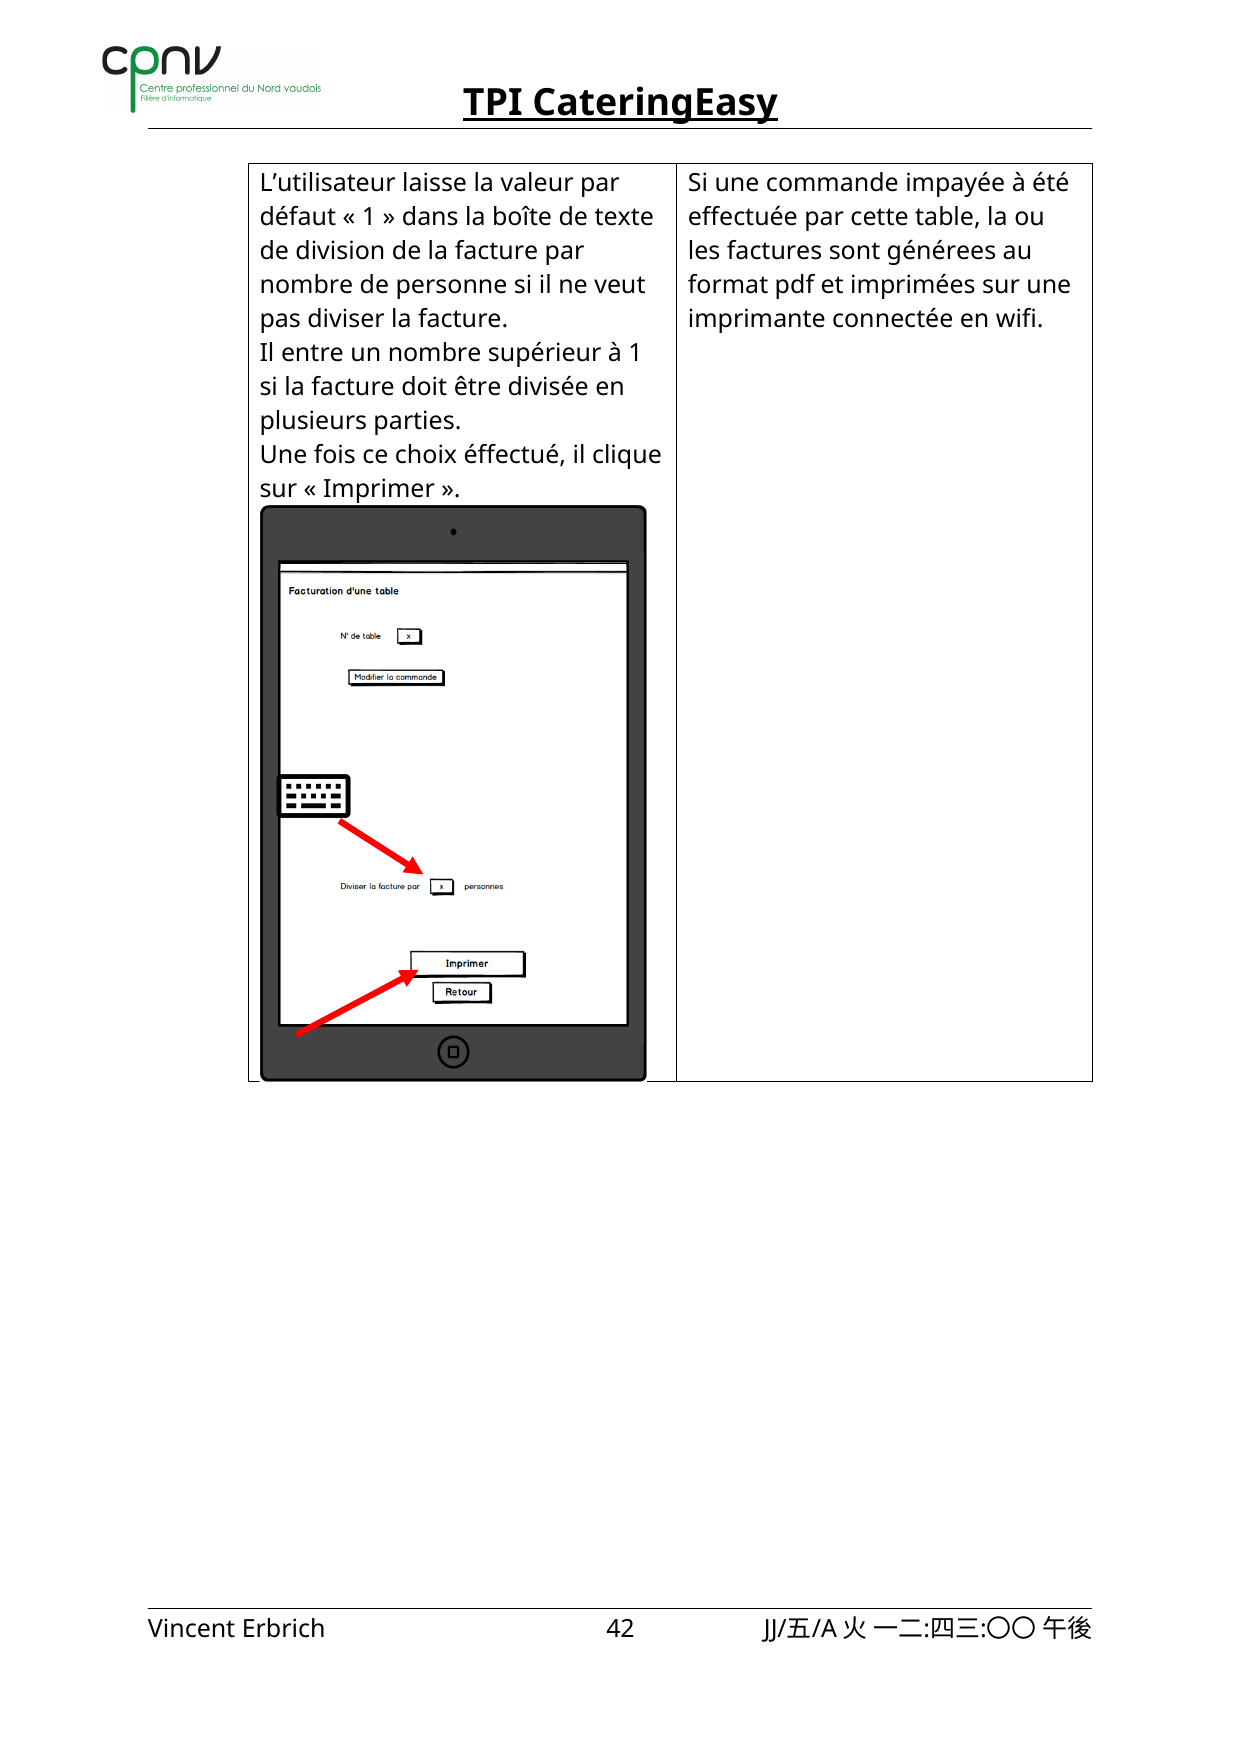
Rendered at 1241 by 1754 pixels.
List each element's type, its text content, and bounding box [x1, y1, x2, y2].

picture [102, 46, 321, 113]
table_cell L’utilisateur laisse la valeur par défaut « 1 » dans la boîte de texte de division de la facture par nombre de personne si il ne veut pas diviser la facture. Il entre un nombre supérieur à 1 si la facture doit être divisée en plusieurs parties. Une fois ce choix éffectué, il clique sur « Imprimer ». [249, 164, 676, 1081]
picture [259, 505, 647, 1082]
table_cell Si une commande impayée à été effectuée par cette table, la ou les factures sont générees au format pdf et imprimées sur une imprimante connectée en wifi. [677, 164, 1092, 1081]
